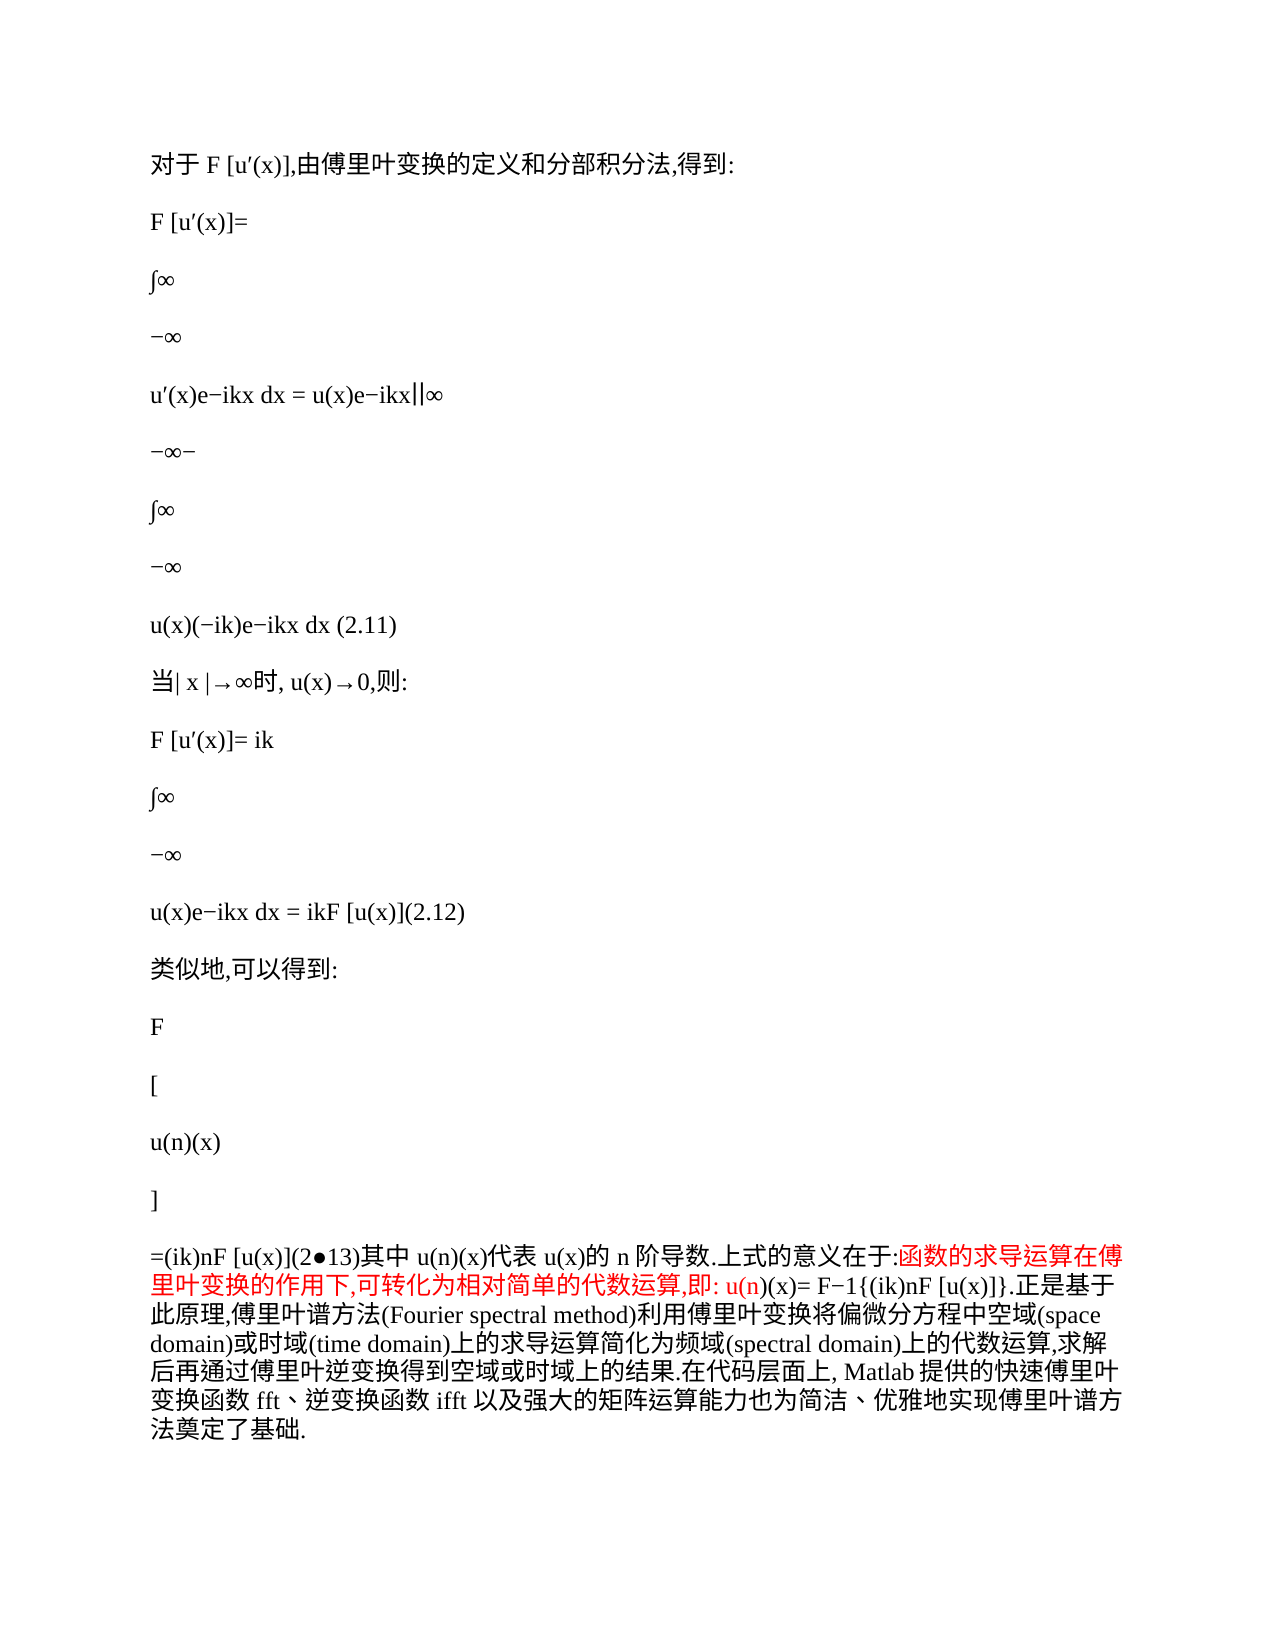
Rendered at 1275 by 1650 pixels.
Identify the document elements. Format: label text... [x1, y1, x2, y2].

text ∫∞ [150, 782, 1125, 811]
text −∞ [150, 322, 1125, 351]
text −∞− [150, 437, 1125, 466]
text u(x)e−ikx dx = ikF [u(x)](2.12) [150, 897, 1125, 926]
text 类似地,可以得到: [150, 955, 1125, 984]
text [ [150, 1070, 1125, 1099]
text 对于 F [u′(x)],由傅里叶变换的定义和分部积分法,得到: [150, 150, 1125, 179]
text u′(x)e−ikx dx = u(x)e−ikx∣∣∞ [150, 380, 1125, 409]
text −∞ [150, 840, 1125, 869]
text ] [150, 1185, 1125, 1214]
text F [u′(x)]= [150, 207, 1125, 236]
text F [150, 1012, 1125, 1041]
text −∞ [150, 552, 1125, 581]
text 当| x |→∞时, u(x)→0,则: [150, 667, 1125, 696]
text =(ik)nF [u(x)](2●13)其中 u(n)(x)代表 u(x)的 n 阶导数.上式的意义在于:函数的求导运算在傅里叶变换的作用下,可转化为相对简单的代数运算,即: u(n)(x)= F−1{(ik)nF [u(x)]}.正是基于此原理,傅里叶谱方法(Fourier spectral method)利用傅里叶变换将偏微分方程中空域(space domain)或时域(time domain)上的求导运算简化为频域(spectral domain)上的代数运算,求解后再通过傅里叶逆变换得到空域或时域上的结果.在代码层面上, Matlab提供的快速傅里叶变换函数 fft、逆变换函数 ifft 以及强大的矩阵运算能力也为简洁、优雅地实现傅里叶谱方法奠定了基础. [150, 1242, 1125, 1444]
text u(n)(x) [150, 1127, 1125, 1156]
text u(x)(−ik)e−ikx dx (2.11) [150, 610, 1125, 639]
text F [u′(x)]= ik [150, 725, 1125, 754]
text ∫∞ [150, 265, 1125, 294]
text ∫∞ [150, 495, 1125, 524]
